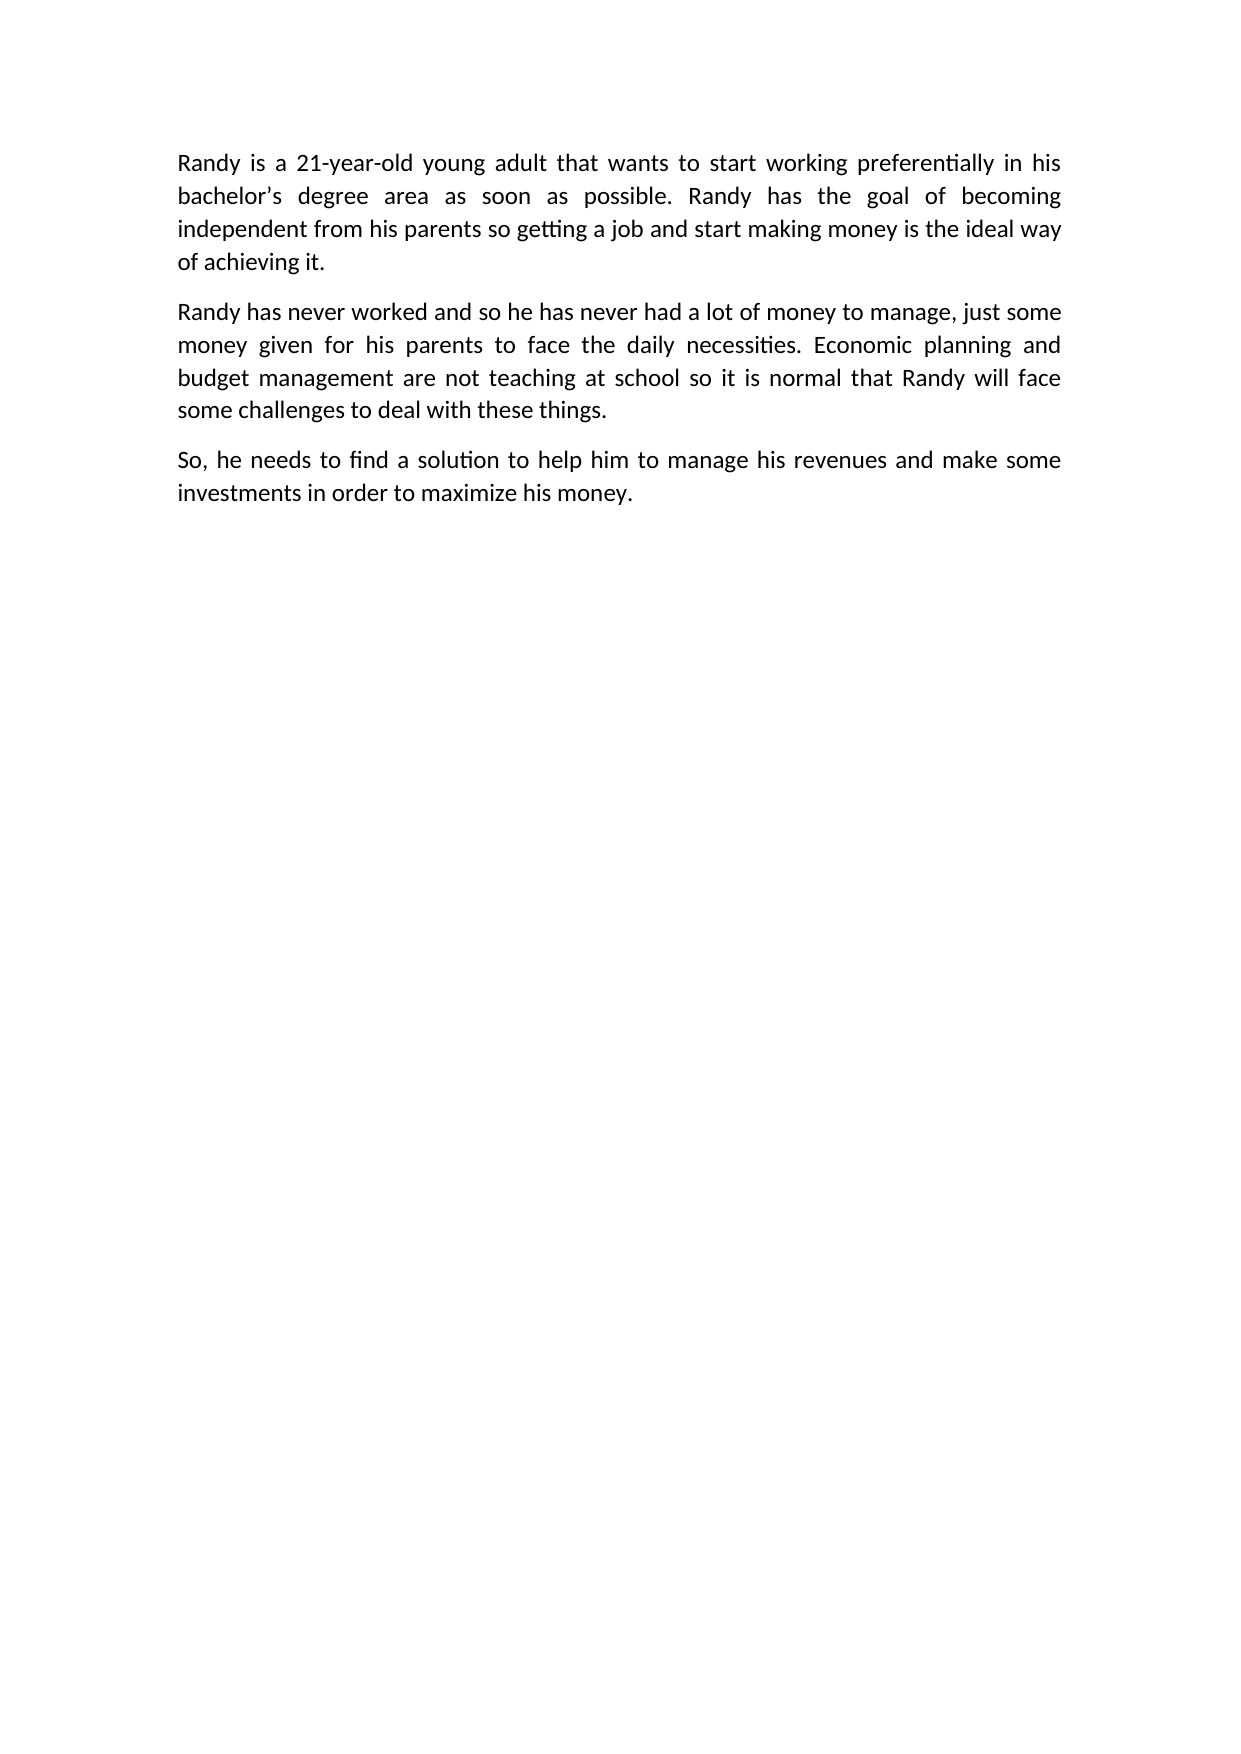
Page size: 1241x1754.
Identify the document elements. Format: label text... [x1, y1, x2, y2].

text Randy is a 21-year-old young adult that wants to start working preferentially in his bachelor’s degree area as soon as possible. Randy has the goal of becoming independent from his parents so getting a job and start making money is the ideal way of achieving it. [177, 148, 1063, 277]
text Randy has never worked and so he has never had a lot of money to manage, just some money given for his parents to face the daily necessities. Economic planning and budget management are not teaching at school so it is normal that Randy will face some challenges to deal with these things. [177, 296, 1063, 425]
text So, he needs to find a solution to help him to manage his revenues and make some investments in order to maximize his money. [177, 444, 1063, 508]
